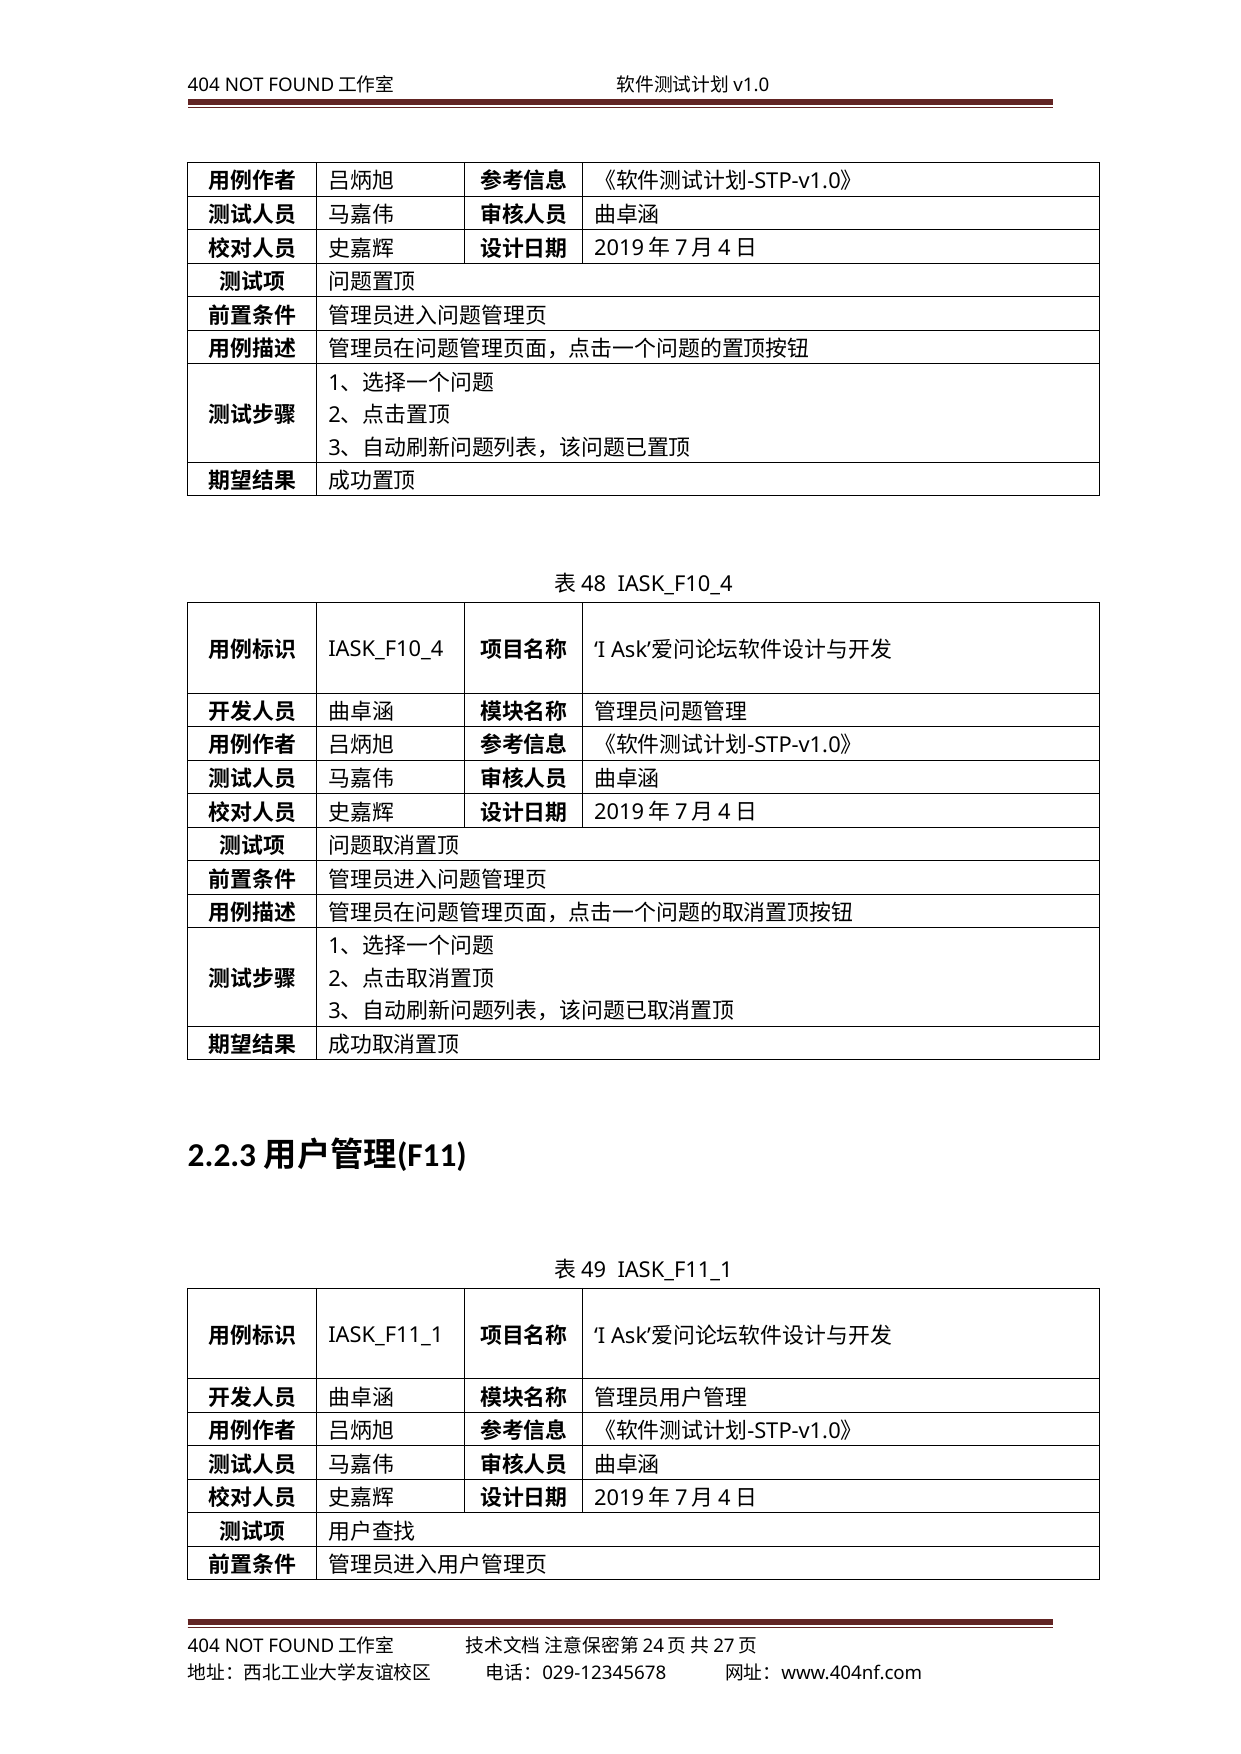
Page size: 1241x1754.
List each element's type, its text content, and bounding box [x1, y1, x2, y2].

table_cell 史嘉辉 [317, 230, 464, 263]
table_cell 管理员在问题管理页面，点击一个问题的取消置顶按钮 [317, 895, 1099, 927]
table_cell 参考信息 [465, 163, 582, 196]
table_cell 期望结果 [188, 463, 316, 495]
table_cell 用例描述 [188, 895, 316, 927]
table_cell 管理员在问题管理页面，点击一个问题的置顶按钮 [317, 331, 1099, 363]
table_cell 管理员问题管理 [583, 694, 1099, 726]
table_cell 吕炳旭 [317, 1413, 464, 1445]
table_cell 管理员进入问题管理页 [317, 297, 1099, 330]
table_cell 管理员进入用户管理页 [317, 1547, 1099, 1579]
table_cell 用例描述 [188, 331, 316, 363]
table_cell 测试步骤 [188, 928, 316, 1026]
table_cell 曲卓涵 [583, 761, 1099, 793]
table_cell 设计日期 [465, 794, 582, 827]
table_cell 吕炳旭 [317, 163, 464, 196]
table_cell 1、选择一个问题 2、点击取消置顶 3、自动刷新问题列表，该问题已取消置顶 [317, 928, 1099, 1026]
table_cell 成功置顶 [317, 463, 1099, 495]
table_cell 《软件测试计划-STP-v1.0》 [583, 727, 1099, 759]
table_cell ‘I Ask’爱问论坛软件设计与开发 [583, 603, 1099, 692]
table_cell 用例作者 [188, 1413, 316, 1445]
table_cell 测试项 [188, 1513, 316, 1546]
table_cell 校对人员 [188, 1480, 316, 1512]
table_cell 设计日期 [465, 1480, 582, 1512]
table_cell 吕炳旭 [317, 727, 464, 759]
table_cell 曲卓涵 [583, 197, 1099, 229]
table_cell 测试项 [188, 828, 316, 860]
table_cell 曲卓涵 [317, 1379, 464, 1412]
table_header 表49 IASK_F11_1 [188, 1247, 1099, 1288]
table_cell 用例作者 [188, 727, 316, 759]
table_cell 期望结果 [188, 1027, 316, 1059]
table_cell 审核人员 [465, 197, 582, 229]
table_cell 测试人员 [188, 197, 316, 229]
table_cell 曲卓涵 [317, 694, 464, 726]
table_cell 审核人员 [465, 1446, 582, 1479]
table_cell 问题取消置顶 [317, 828, 1099, 860]
table_header 表48 IASK_F10_4 [188, 561, 1099, 602]
table_cell 模块名称 [465, 1379, 582, 1412]
table_cell 马嘉伟 [317, 761, 464, 793]
table_cell 《软件测试计划-STP-v1.0》 [583, 163, 1099, 196]
table_cell 用例标识 [188, 603, 316, 692]
table_cell 测试人员 [188, 761, 316, 793]
subtitle 2.2.3 用户管理(F11) [187, 1120, 1053, 1185]
table_cell IASK_F10_4 [317, 603, 464, 692]
table_cell 用例标识 [188, 1289, 316, 1378]
table_cell 开发人员 [188, 694, 316, 726]
table_cell 测试步骤 [188, 364, 316, 462]
table_cell 项目名称 [465, 1289, 582, 1378]
table_cell 曲卓涵 [583, 1446, 1099, 1479]
table_cell 2019年7月4日 [583, 794, 1099, 827]
table_cell 校对人员 [188, 230, 316, 263]
table_cell 项目名称 [465, 603, 582, 692]
table_cell 参考信息 [465, 727, 582, 759]
table_cell IASK_F11_1 [317, 1289, 464, 1378]
table_cell 管理员用户管理 [583, 1379, 1099, 1412]
table_cell 史嘉辉 [317, 794, 464, 827]
table_cell 马嘉伟 [317, 1446, 464, 1479]
table_cell 测试项 [188, 264, 316, 296]
table_cell 开发人员 [188, 1379, 316, 1412]
table_cell 审核人员 [465, 761, 582, 793]
table_cell 2019年7月4日 [583, 1480, 1099, 1512]
table_cell 马嘉伟 [317, 197, 464, 229]
table_cell 模块名称 [465, 694, 582, 726]
table_cell 问题置顶 [317, 264, 1099, 296]
table_cell 前置条件 [188, 1547, 316, 1579]
table_cell 参考信息 [465, 1413, 582, 1445]
table_cell 《软件测试计划-STP-v1.0》 [583, 1413, 1099, 1445]
table_cell 管理员进入问题管理页 [317, 861, 1099, 894]
table_cell 成功取消置顶 [317, 1027, 1099, 1059]
table_cell 测试人员 [188, 1446, 316, 1479]
table_cell 2019年7月4日 [583, 230, 1099, 263]
table_cell 用例作者 [188, 163, 316, 196]
table_cell ‘I Ask’爱问论坛软件设计与开发 [583, 1289, 1099, 1378]
table_cell 校对人员 [188, 794, 316, 827]
table_cell 前置条件 [188, 297, 316, 330]
table_cell 前置条件 [188, 861, 316, 894]
table_cell 设计日期 [465, 230, 582, 263]
table_cell 1、选择一个问题 2、点击置顶 3、自动刷新问题列表，该问题已置顶 [317, 364, 1099, 462]
table_cell 史嘉辉 [317, 1480, 464, 1512]
table_cell 用户查找 [317, 1513, 1099, 1546]
